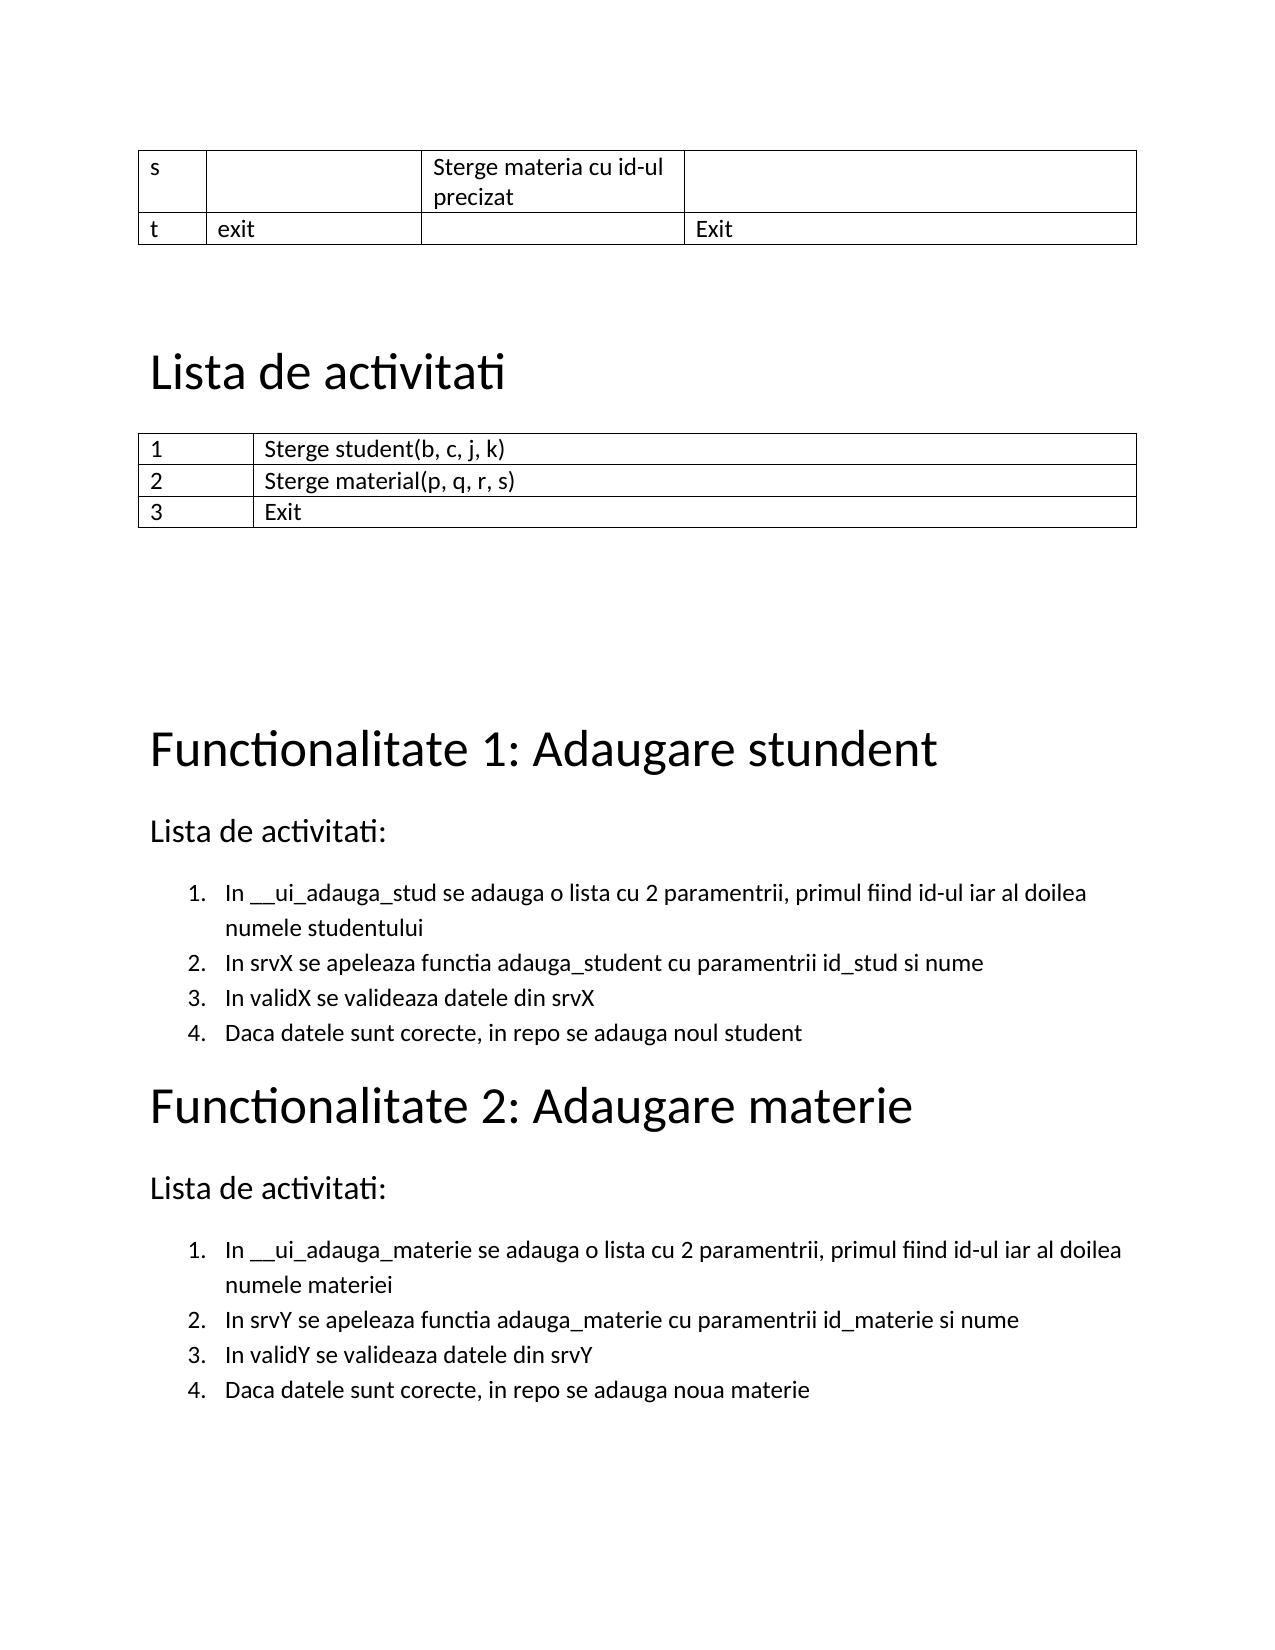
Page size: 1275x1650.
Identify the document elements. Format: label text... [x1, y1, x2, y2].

list Daca datele sunt corecte, in repo se adauga noul student [187, 1017, 1125, 1048]
table_cell exit [207, 213, 421, 244]
table_cell 2 [139, 465, 253, 496]
table_cell [685, 151, 1136, 212]
list In validY se valideaza datele din srvY [187, 1339, 1125, 1370]
table_cell Sterge materia cu id-ul precizat [422, 151, 684, 212]
table_cell Exit [685, 213, 1136, 244]
text Lista de activitati: [150, 810, 1125, 850]
table_cell Exit [254, 497, 1136, 527]
table_cell [207, 151, 421, 212]
list In __ui_adauga_materie se adauga o lista cu 2 paramentrii, primul fiind id-ul iar al doilea numele materiei [187, 1234, 1125, 1300]
text Functionalitate 2: Adaugare materie [150, 1073, 1125, 1137]
table_header Sterge student(b, c, j, k) [254, 434, 1136, 464]
list In srvY se apeleaza functia adauga_materie cu paramentrii id_materie si nume [187, 1304, 1125, 1335]
table_cell 3 [139, 497, 253, 527]
list In __ui_adauga_stud se adauga o lista cu 2 paramentrii, primul fiind id-ul iar al doilea numele studentului [187, 877, 1125, 943]
text Lista de activitati: [150, 1167, 1125, 1208]
list In validX se valideaza datele din srvX [187, 982, 1125, 1013]
table_header 1 [139, 434, 253, 464]
text Functionalitate 1: Adaugare stundent [150, 716, 1125, 779]
text Lista de activitati [150, 338, 1125, 402]
list Daca datele sunt corecte, in repo se adauga noua materie [187, 1374, 1125, 1405]
table_cell Sterge material(p, q, r, s) [254, 465, 1136, 496]
table_cell [422, 213, 684, 244]
list In srvX se apeleaza functia adauga_student cu paramentrii id_stud si nume [187, 947, 1125, 978]
table_cell s [139, 151, 206, 212]
table_cell t [139, 213, 206, 244]
